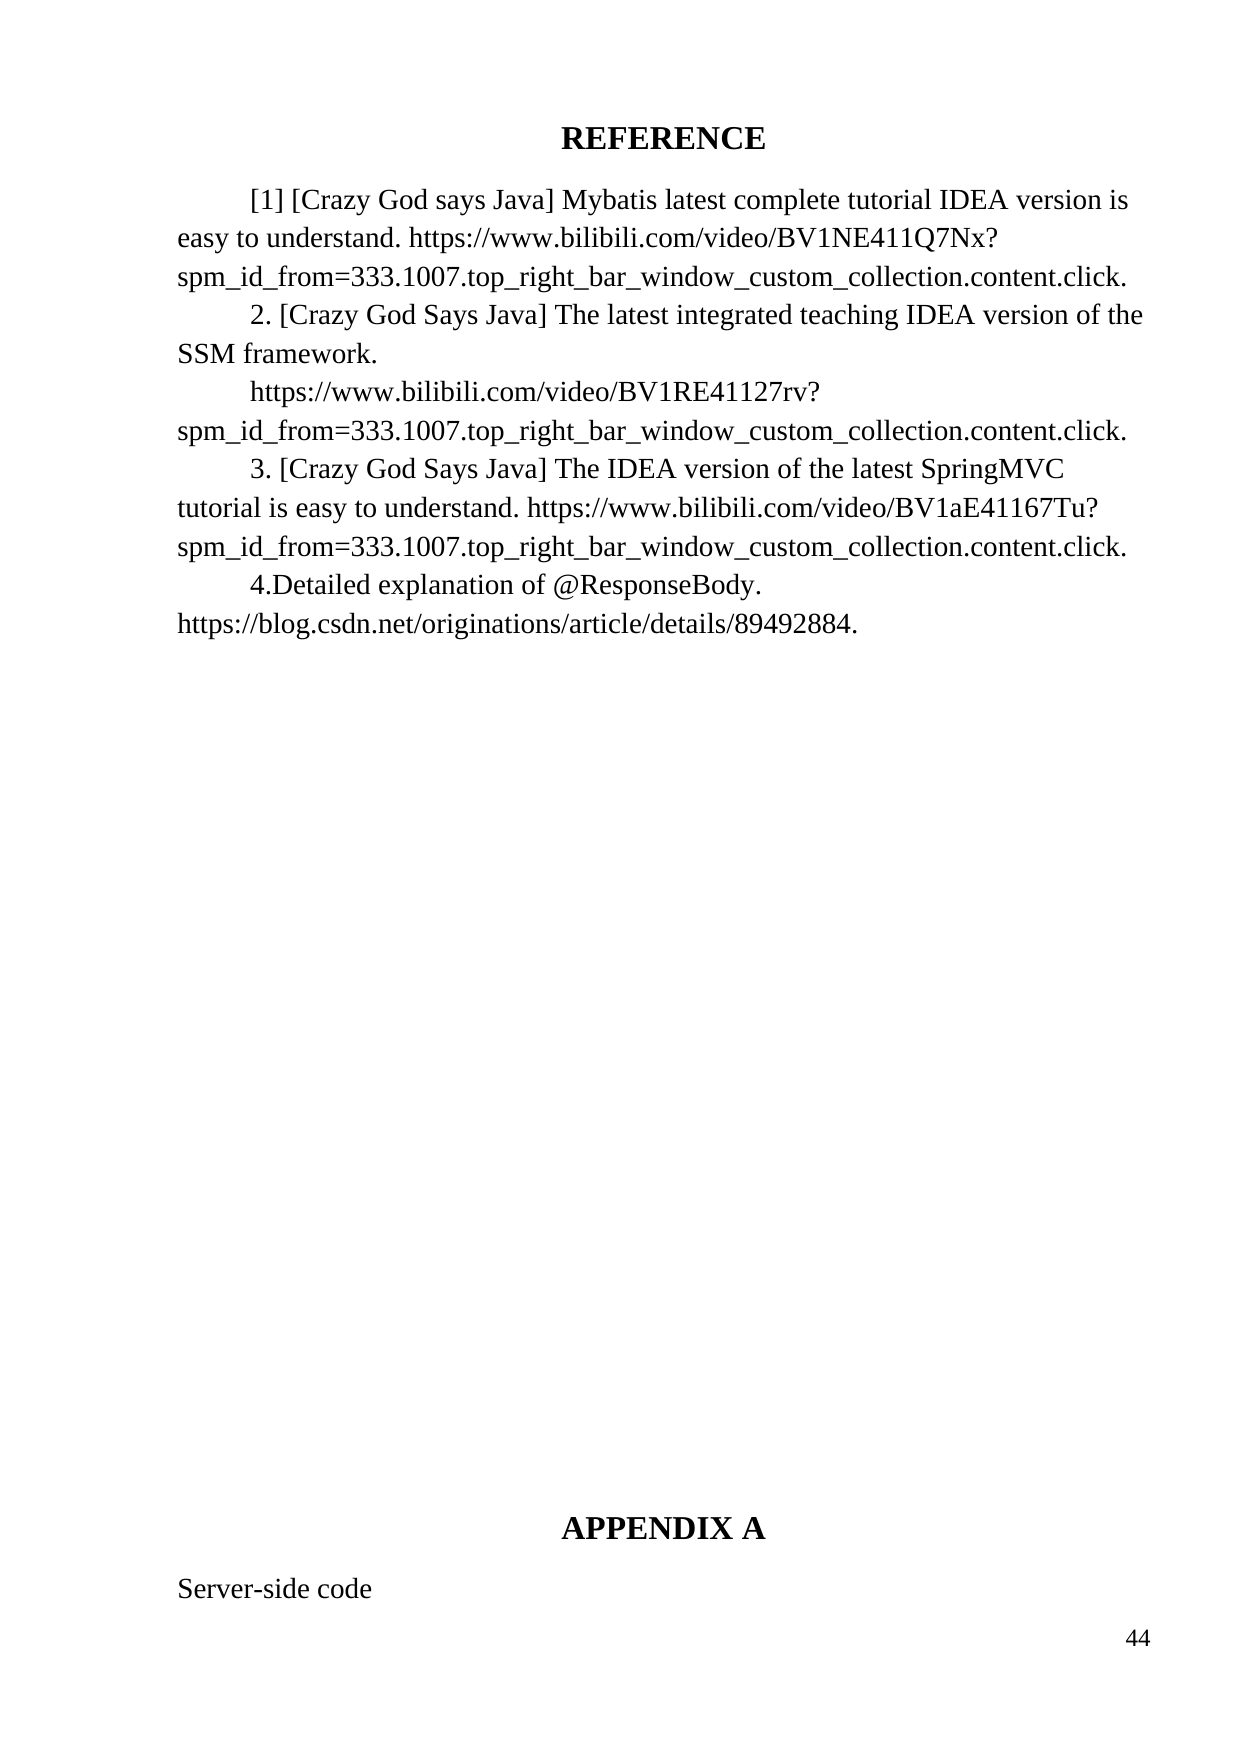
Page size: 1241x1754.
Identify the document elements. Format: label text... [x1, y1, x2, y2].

text 3. [Crazy God Says Java] The IDEA version of the latest SpringMVC tutorial is easy to understand. https://www.bilibili.com/video/BV1aE41167Tu?spm_id_from=333.1007.top_right_bar_window_custom_collection.content.click. [177, 452, 1150, 562]
list Server-side code [177, 1571, 1150, 1605]
text [1] [Crazy God says Java] Mybatis latest complete tutorial IDEA version is easy to understand. https://www.bilibili.com/video/BV1NE411Q7Nx?spm_id_from=333.1007.top_right_bar_window_custom_collection.content.click. [177, 182, 1150, 292]
list REFERENCE [177, 118, 1150, 157]
text 4.Detailed explanation of @ResponseBody. https://blog.csdn.net/originations/article/details/89492884. [177, 567, 1150, 639]
text 2. [Crazy God Says Java] The latest integrated teaching IDEA version of the SSM framework. [177, 297, 1150, 369]
text https://www.bilibili.com/video/BV1RE41127rv?spm_id_from=333.1007.top_right_bar_window_custom_collection.content.click. [177, 374, 1150, 447]
list Appendix A [177, 1508, 1150, 1546]
